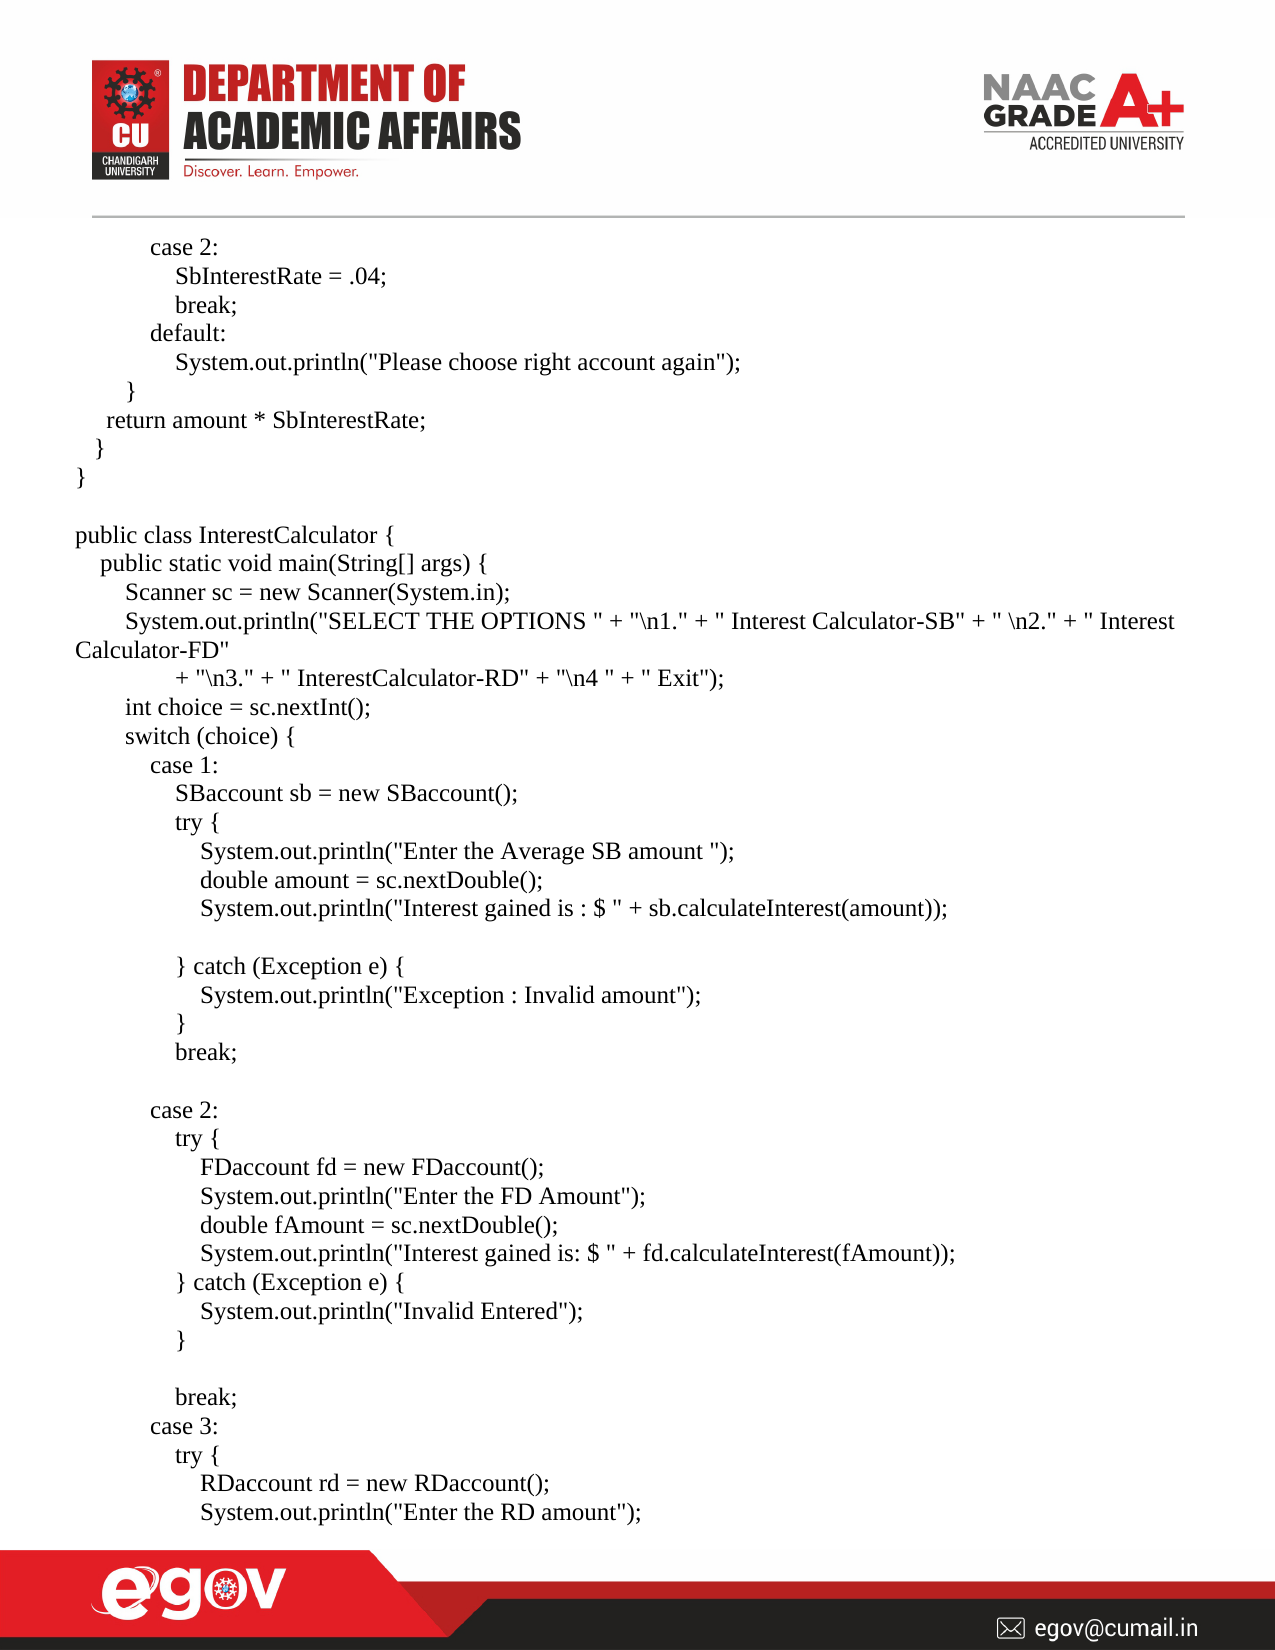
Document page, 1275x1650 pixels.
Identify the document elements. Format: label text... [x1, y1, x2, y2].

text FDaccount fd = new FDaccount(); [75, 1152, 1200, 1181]
text try { [75, 807, 1200, 836]
text case 2: [75, 1095, 1200, 1123]
text try { [75, 1440, 1200, 1468]
text break; [75, 1037, 1200, 1066]
text double amount = sc.nextDouble(); [75, 865, 1200, 893]
text } catch (Exception e) { [75, 951, 1200, 980]
picture [0, 0, 1275, 218]
text return amount * SbInterestRate; [75, 405, 1200, 433]
text System.out.println("Invalid Entered"); [75, 1296, 1200, 1325]
text } [75, 1325, 1200, 1353]
text } [75, 433, 1200, 462]
text } [75, 462, 1200, 491]
text + "\n3." + " InterestCalculator-RD" + "\n4 " + " Exit"); [75, 663, 1200, 692]
text RDaccount rd = new RDaccount(); [75, 1468, 1200, 1497]
text default: [75, 318, 1200, 347]
text } catch (Exception e) { [75, 1267, 1200, 1296]
picture [0, 1549, 1275, 1650]
text public static void main(String[] args) { [75, 548, 1200, 577]
text System.out.println("Enter the RD amount"); [75, 1497, 1200, 1526]
text } [75, 376, 1200, 405]
text SBaccount sb = new SBaccount(); [75, 778, 1200, 807]
text case 1: [75, 750, 1200, 778]
text SbInterestRate = .04; [75, 261, 1200, 290]
text int choice = sc.nextInt(); [75, 692, 1200, 721]
text break; [75, 290, 1200, 318]
text System.out.println("Interest gained is: $ " + fd.calculateInterest(fAmount)); [75, 1238, 1200, 1267]
text System.out.println("Enter the Average SB amount "); [75, 836, 1200, 865]
text } [75, 1008, 1200, 1037]
text case 2: [75, 232, 1200, 261]
text case 3: [75, 1411, 1200, 1440]
text try { [75, 1123, 1200, 1152]
text break; [75, 1382, 1200, 1411]
text System.out.println("Interest gained is : $ " + sb.calculateInterest(amount)); [75, 893, 1200, 922]
text System.out.println("Enter the FD Amount"); [75, 1181, 1200, 1210]
text double fAmount = sc.nextDouble(); [75, 1210, 1200, 1238]
text System.out.println("SELECT THE OPTIONS " + "\n1." + " Interest Calculator-SB" + " \n2." + " Interest Calculator-FD" [75, 606, 1200, 663]
text System.out.println("Please choose right account again"); [75, 347, 1200, 376]
text Scanner sc = new Scanner(System.in); [75, 577, 1200, 606]
text System.out.println("Exception : Invalid amount"); [75, 980, 1200, 1008]
text public class InterestCalculator { [75, 520, 1200, 548]
text switch (choice) { [75, 721, 1200, 750]
